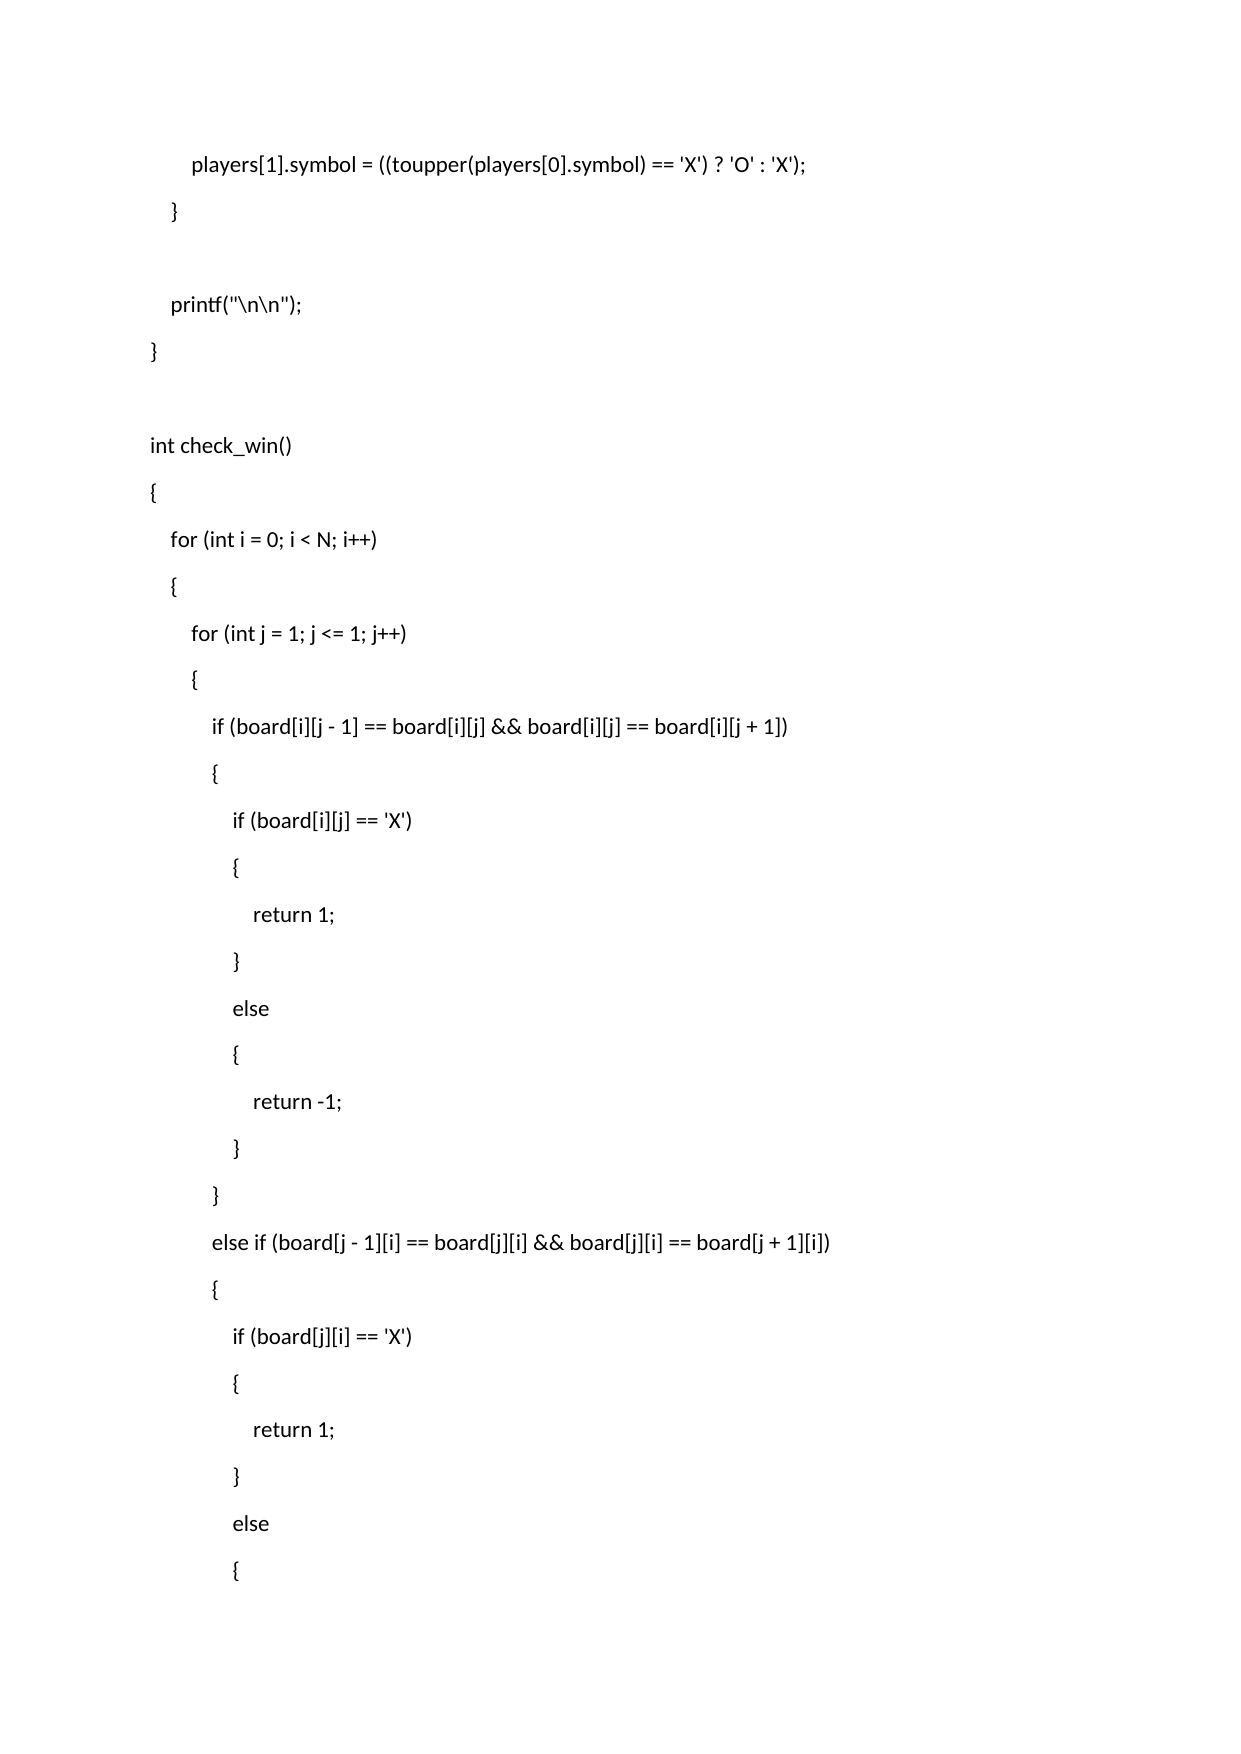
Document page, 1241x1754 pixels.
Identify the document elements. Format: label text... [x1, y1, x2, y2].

text int check_win() [150, 431, 1090, 459]
text return 1; [150, 1416, 1090, 1444]
text { [150, 478, 1090, 506]
text for (int j = 1; j <= 1; j++) [150, 619, 1090, 647]
text { [150, 853, 1090, 881]
text { [150, 1275, 1090, 1303]
text } [150, 1134, 1090, 1162]
text } [150, 1462, 1090, 1491]
text { [150, 1556, 1090, 1584]
text else if (board[j - 1][i] == board[j][i] && board[j][i] == board[j + 1][i]) [150, 1228, 1090, 1256]
text } [150, 197, 1090, 225]
text } [150, 1181, 1090, 1209]
text return -1; [150, 1087, 1090, 1116]
text return 1; [150, 900, 1090, 928]
text if (board[i][j - 1] == board[i][j] && board[i][j] == board[i][j + 1]) [150, 712, 1090, 741]
text else [150, 994, 1090, 1022]
text else [150, 1509, 1090, 1537]
text } [150, 947, 1090, 975]
text if (board[i][j] == 'X') [150, 806, 1090, 834]
text } [150, 337, 1090, 366]
text { [150, 759, 1090, 787]
text for (int i = 0; i < N; i++) [150, 525, 1090, 553]
text { [150, 1041, 1090, 1069]
text printf("\n\n"); [150, 291, 1090, 319]
text { [150, 1369, 1090, 1397]
text players[1].symbol = ((toupper(players[0].symbol) == 'X') ? 'O' : 'X'); [150, 150, 1090, 178]
text if (board[j][i] == 'X') [150, 1322, 1090, 1350]
text { [150, 572, 1090, 600]
text { [150, 666, 1090, 694]
